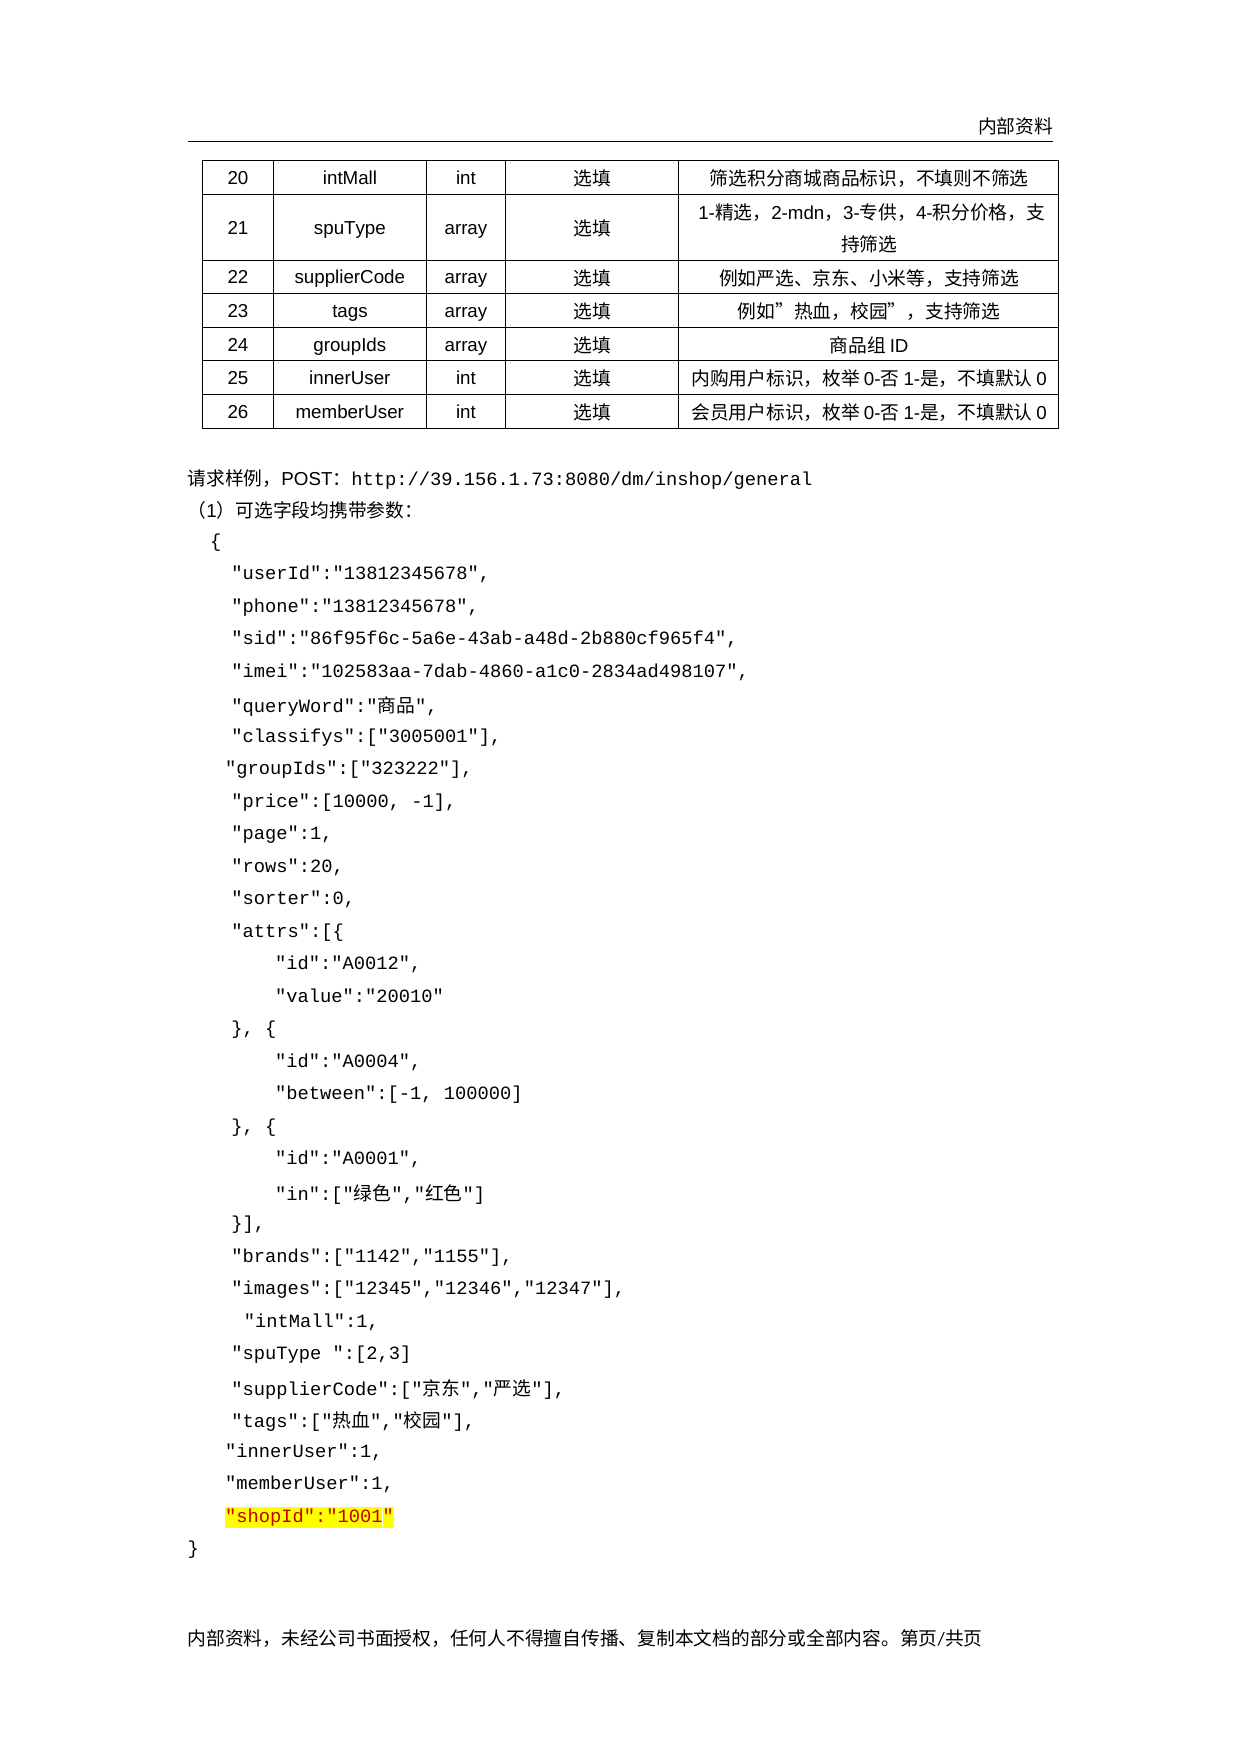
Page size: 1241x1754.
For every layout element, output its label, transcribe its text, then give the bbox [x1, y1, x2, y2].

text "attrs":[{ [187, 916, 1053, 948]
text "innerUser":1, [187, 1436, 1053, 1468]
table_cell 21 [203, 195, 273, 260]
text "id":"A0004", [187, 1046, 1053, 1078]
text "tags":["热血","校园"], [187, 1403, 1053, 1436]
text }, { [187, 1111, 1053, 1143]
table_cell 例如严选、京东、小米等，支持筛选 [679, 261, 1058, 293]
text "images":["12345","12346","12347"], [187, 1273, 1053, 1306]
text "classifys":["3005001"], [187, 721, 1053, 753]
table_cell supplierCode [274, 261, 426, 293]
text "userId":"13812345678", [187, 558, 1053, 591]
text "queryWord":"商品", [187, 688, 1053, 721]
text 请求样例，POST：http://39.156.1.73:8080/dm/inshop/general [187, 461, 1053, 493]
table_cell int [427, 395, 505, 427]
text "sid":"86f95f6c-5a6e-43ab-a48d-2b880cf965f4", [187, 623, 1053, 656]
table_cell array [427, 328, 505, 360]
text { [187, 526, 1053, 558]
table_cell intMall [274, 161, 426, 194]
table_cell 选填 [506, 161, 678, 194]
text "id":"A0001", [187, 1143, 1053, 1176]
table_cell 26 [203, 395, 273, 427]
table_cell 选填 [506, 195, 678, 260]
table_cell spuType [274, 195, 426, 260]
table_cell 20 [203, 161, 273, 194]
table_cell 选填 [506, 328, 678, 360]
table_cell int [427, 361, 505, 394]
text "groupIds":["323222"], [187, 753, 1053, 786]
table_cell 25 [203, 361, 273, 394]
table_cell 商品组ID [679, 328, 1058, 360]
table_cell 选填 [506, 395, 678, 427]
text "id":"A0012", [187, 948, 1053, 981]
text "page":1, [187, 818, 1053, 851]
table_cell 筛选积分商城商品标识，不填则不筛选 [679, 161, 1058, 194]
table_cell 选填 [506, 361, 678, 394]
table_cell array [427, 261, 505, 293]
table_cell innerUser [274, 361, 426, 394]
text "imei":"102583aa-7dab-4860-a1c0-2834ad498107", [187, 656, 1053, 688]
text "phone":"13812345678", [187, 591, 1053, 623]
text "value":"20010" [187, 981, 1053, 1013]
table_cell array [427, 195, 505, 260]
text "spuType ":[2,3] [187, 1338, 1053, 1371]
table_cell array [427, 294, 505, 327]
text "rows":20, [187, 851, 1053, 883]
text "memberUser":1, [187, 1468, 1053, 1501]
text }], [187, 1208, 1053, 1241]
text （1）可选字段均携带参数： [187, 493, 1053, 526]
text "in":["绿色","红色"] [187, 1176, 1053, 1208]
table_cell 23 [203, 294, 273, 327]
table_cell 例如”热血，校园”，支持筛选 [679, 294, 1058, 327]
text }, { [187, 1013, 1053, 1046]
table_cell 选填 [506, 261, 678, 293]
text "intMall":1, [187, 1306, 1053, 1338]
table_cell memberUser [274, 395, 426, 427]
table_cell 22 [203, 261, 273, 293]
text "between":[-1, 100000] [187, 1078, 1053, 1111]
table_cell 会员用户标识，枚举0-否 1-是，不填默认0 [679, 395, 1058, 427]
table_cell 1-精选，2-mdn，3-专供，4-积分价格，支持筛选 [679, 195, 1058, 260]
text "price":[10000, -1], [187, 786, 1053, 818]
text "brands":["1142","1155"], [187, 1241, 1053, 1273]
table_cell int [427, 161, 505, 194]
text "supplierCode":["京东","严选"], [187, 1371, 1053, 1403]
table_cell 24 [203, 328, 273, 360]
table_cell 内购用户标识，枚举0-否 1-是，不填默认0 [679, 361, 1058, 394]
table_cell groupIds [274, 328, 426, 360]
text } [187, 1533, 1053, 1566]
text "shopId":"1001" [187, 1501, 1053, 1533]
table_cell tags [274, 294, 426, 327]
table_cell 选填 [506, 294, 678, 327]
text "sorter":0, [187, 883, 1053, 916]
